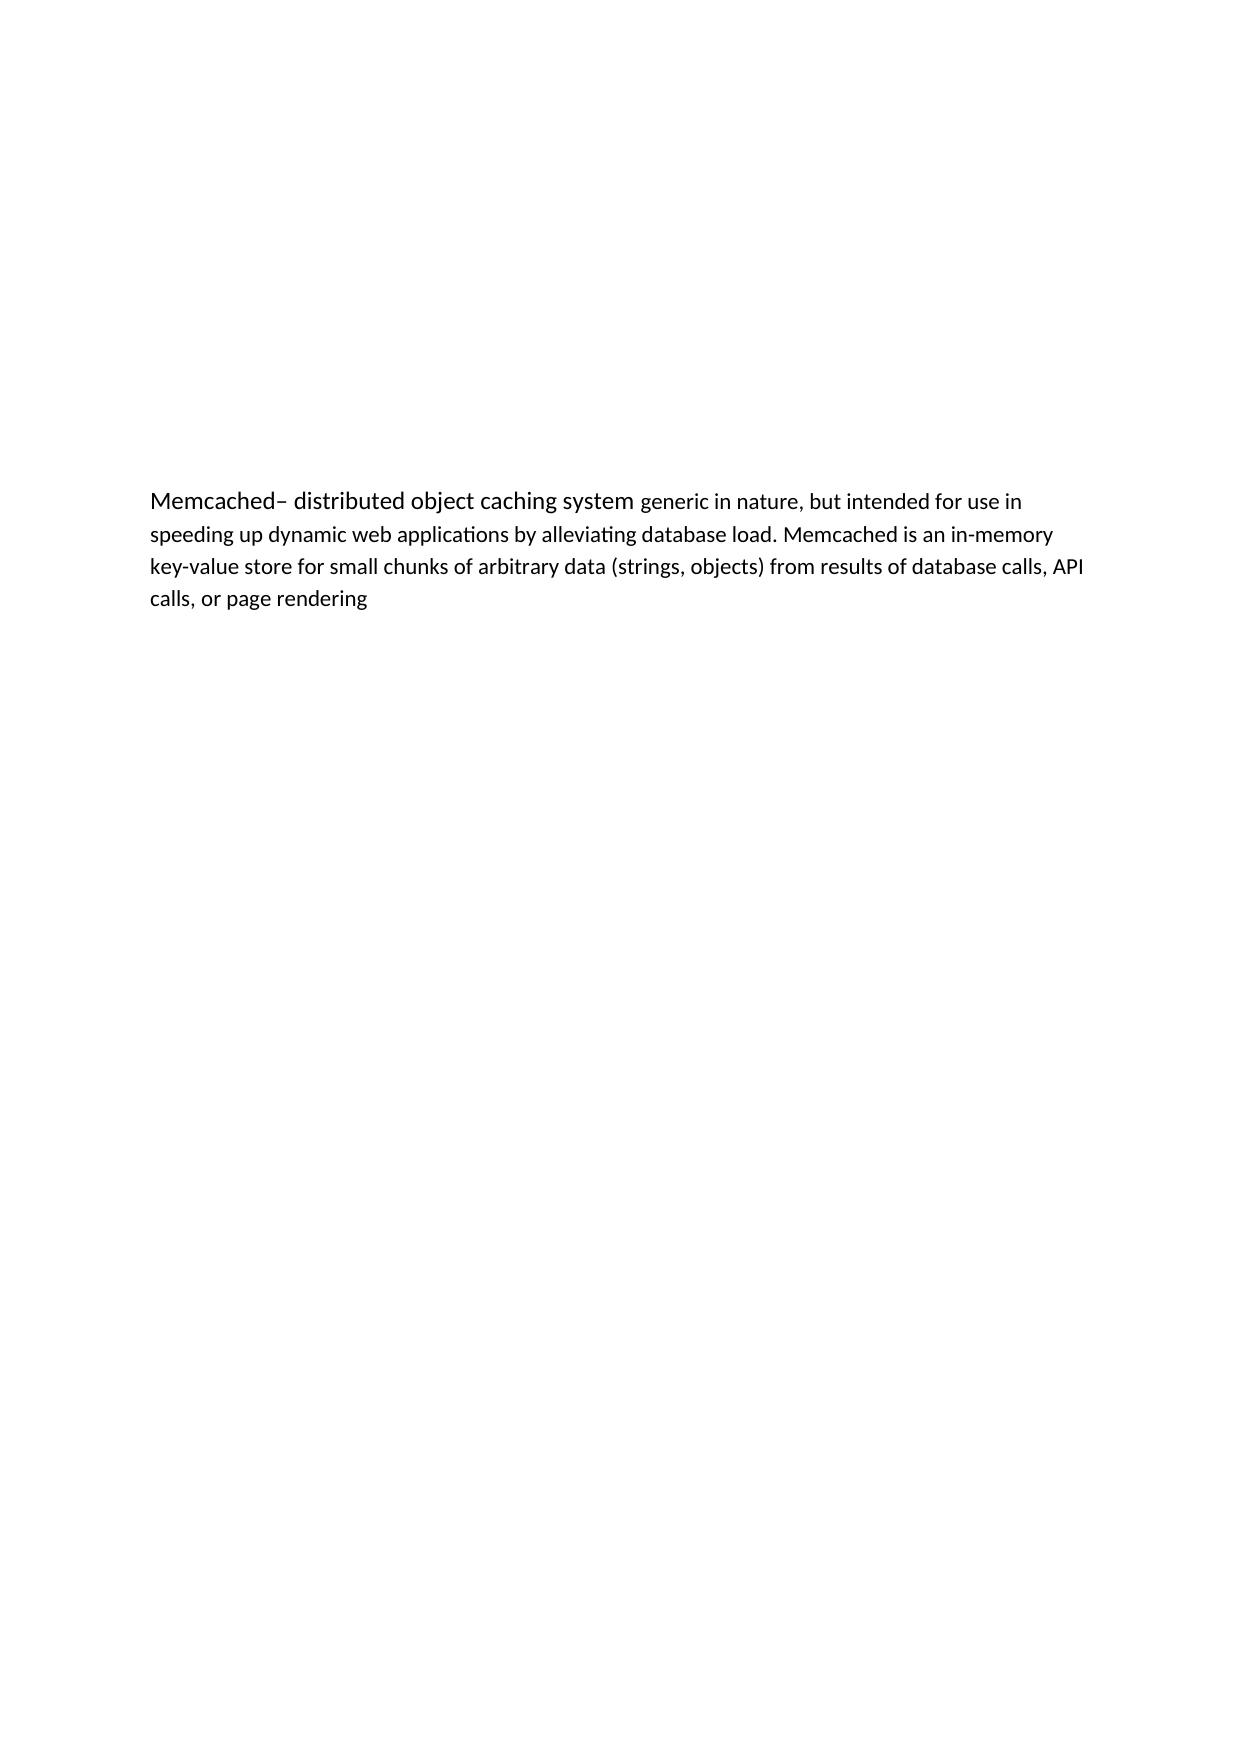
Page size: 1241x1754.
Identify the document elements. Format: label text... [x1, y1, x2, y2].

text Memcached– distributed object caching system generic in nature, but intended for use in speeding up dynamic web applications by alleviating database load. Memcached is an in-memory key-value store for small chunks of arbitrary data (strings, objects) from results of database calls, API calls, or page rendering [150, 485, 1090, 612]
